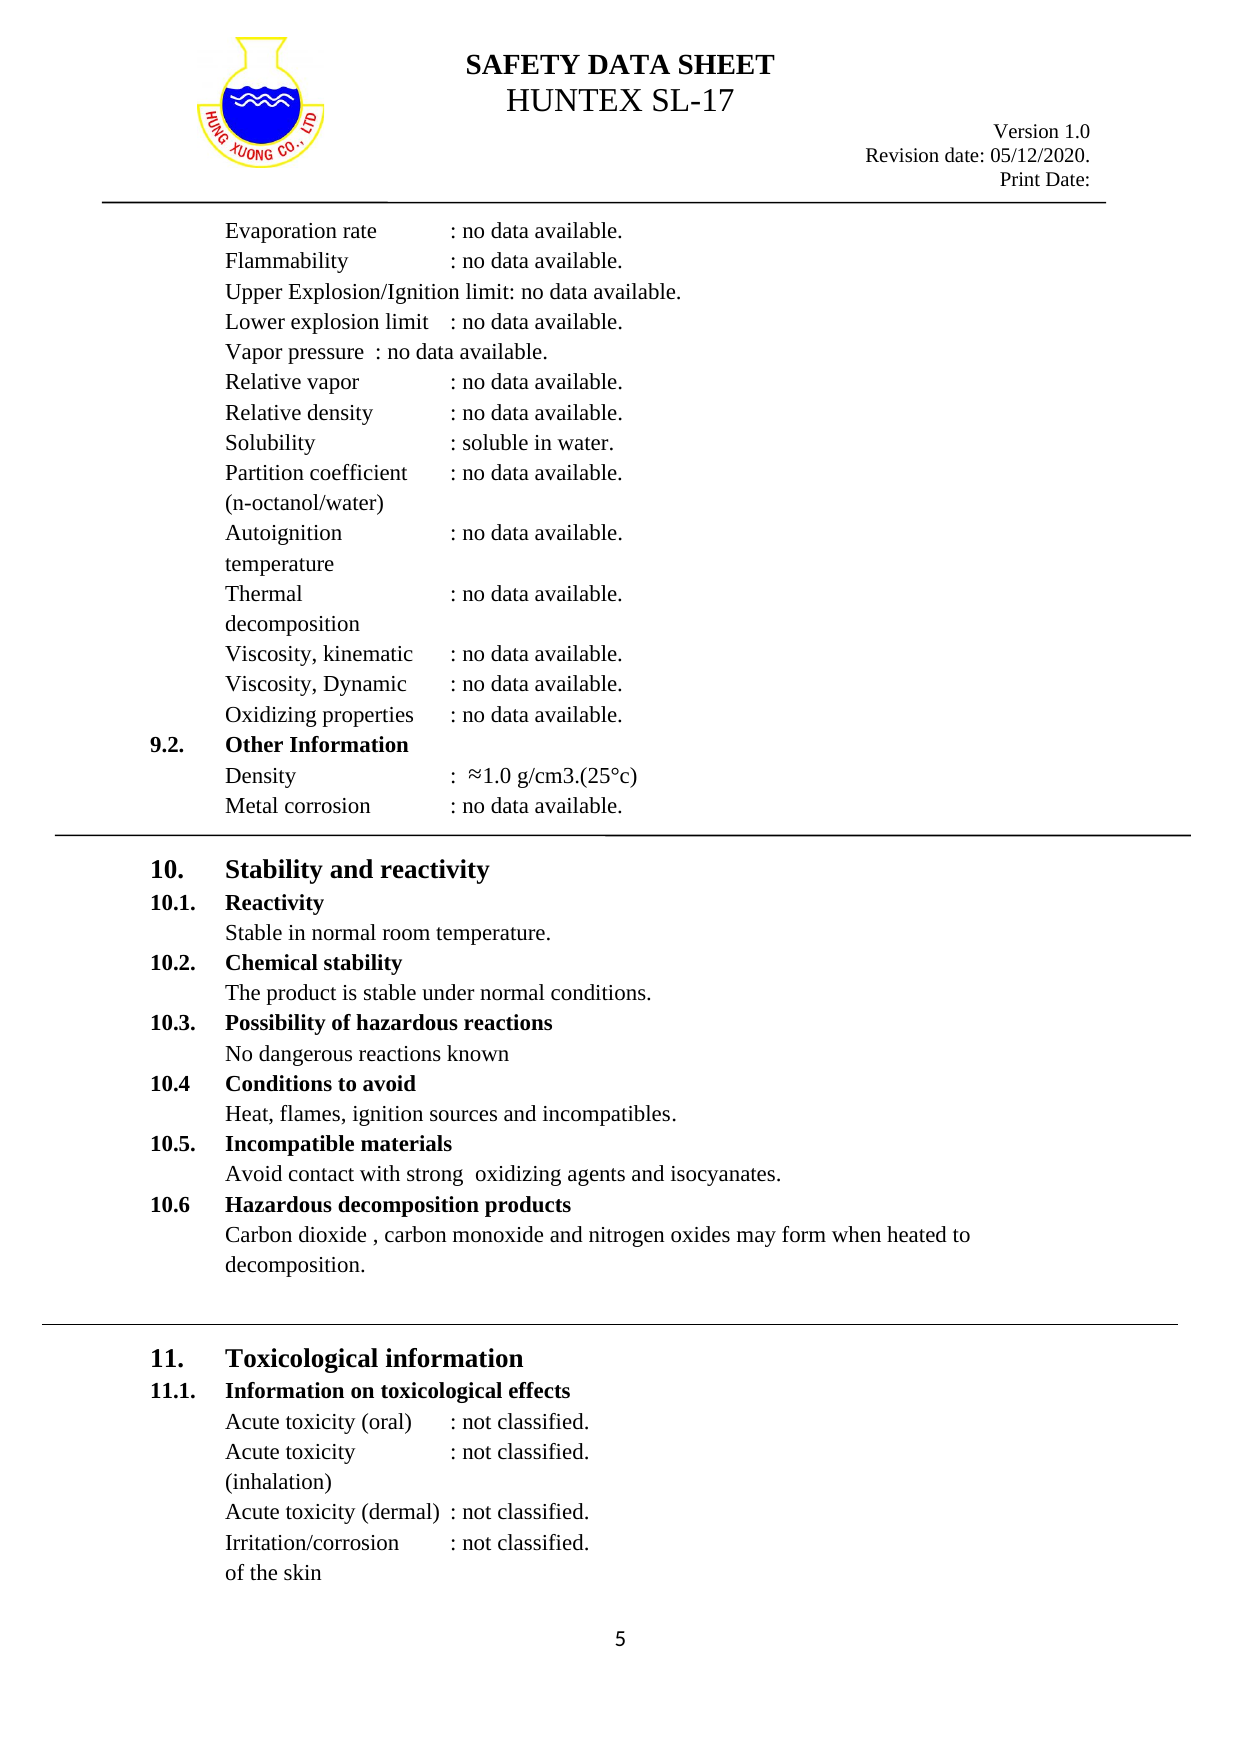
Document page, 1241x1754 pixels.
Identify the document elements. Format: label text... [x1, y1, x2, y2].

text 10.5. Incompatible materials [150, 1130, 1090, 1157]
text (n-octanol/water) [150, 489, 1090, 516]
text Heat, flames, ignition sources and incompatibles. [150, 1100, 1090, 1126]
text Relative density : no data available. [150, 398, 1090, 425]
text (inhalation) [150, 1468, 1090, 1494]
text Vapor pressure : no data available. [150, 338, 1090, 364]
text decomposition [150, 610, 1090, 636]
text 10.3. Possibility of hazardous reactions [150, 1009, 1090, 1036]
text Metal corrosion : no data available. [150, 792, 1090, 819]
text Density : 1.0 g/cm3.(25°c) [150, 761, 1090, 789]
text Stable in normal room temperature. [150, 919, 1090, 945]
text Acute toxicity (oral) : not classified. [150, 1408, 1090, 1434]
text Irritation/corrosion : not classified. [150, 1528, 1090, 1555]
text Solubility : soluble in water. [150, 429, 1090, 455]
text Thermal : no data available. [150, 580, 1090, 606]
text 11.1. Information on toxicological effects [150, 1377, 1090, 1404]
text Partition coefficient : no data available. [150, 459, 1090, 485]
picture [197, 37, 325, 168]
text 9.2. Other Information [150, 731, 1090, 757]
text of the skin [150, 1559, 1090, 1585]
text temperature [150, 549, 1090, 576]
text Lower explosion limit : no data available. [150, 308, 1090, 334]
text 10.4 Conditions to avoid [150, 1070, 1090, 1096]
text Autoignition : no data available. [150, 519, 1090, 546]
text Upper Explosion/Ignition limit: no data available. [150, 278, 1090, 304]
text 10.6 Hazardous decomposition products [150, 1191, 1090, 1217]
text 10.2. Chemical stability [150, 949, 1090, 975]
text Acute toxicity : not classified. [150, 1438, 1090, 1464]
text Carbon dioxide , carbon monoxide and nitrogen oxides may form when heated to decomposition. [225, 1221, 1090, 1277]
text Avoid contact with strong oxidizing agents and isocyanates. [150, 1161, 1090, 1187]
text Acute toxicity (dermal) : not classified. [150, 1498, 1090, 1525]
text Flammability : no data available. [150, 247, 1090, 274]
text 10. Stability and reactivity [150, 853, 1090, 884]
text Relative vapor : no data available. [150, 368, 1090, 395]
text Evaporation rate : no data available. [150, 217, 1090, 244]
text Viscosity, Dynamic : no data available. [150, 670, 1090, 697]
text Oxidizing properties : no data available. [150, 701, 1090, 727]
text Viscosity, kinematic : no data available. [150, 640, 1090, 667]
text 10.1. Reactivity [150, 889, 1090, 915]
text 11. Toxicological information [150, 1342, 1090, 1373]
text No dangerous reactions known [150, 1040, 1090, 1066]
text The product is stable under normal conditions. [150, 979, 1090, 1006]
